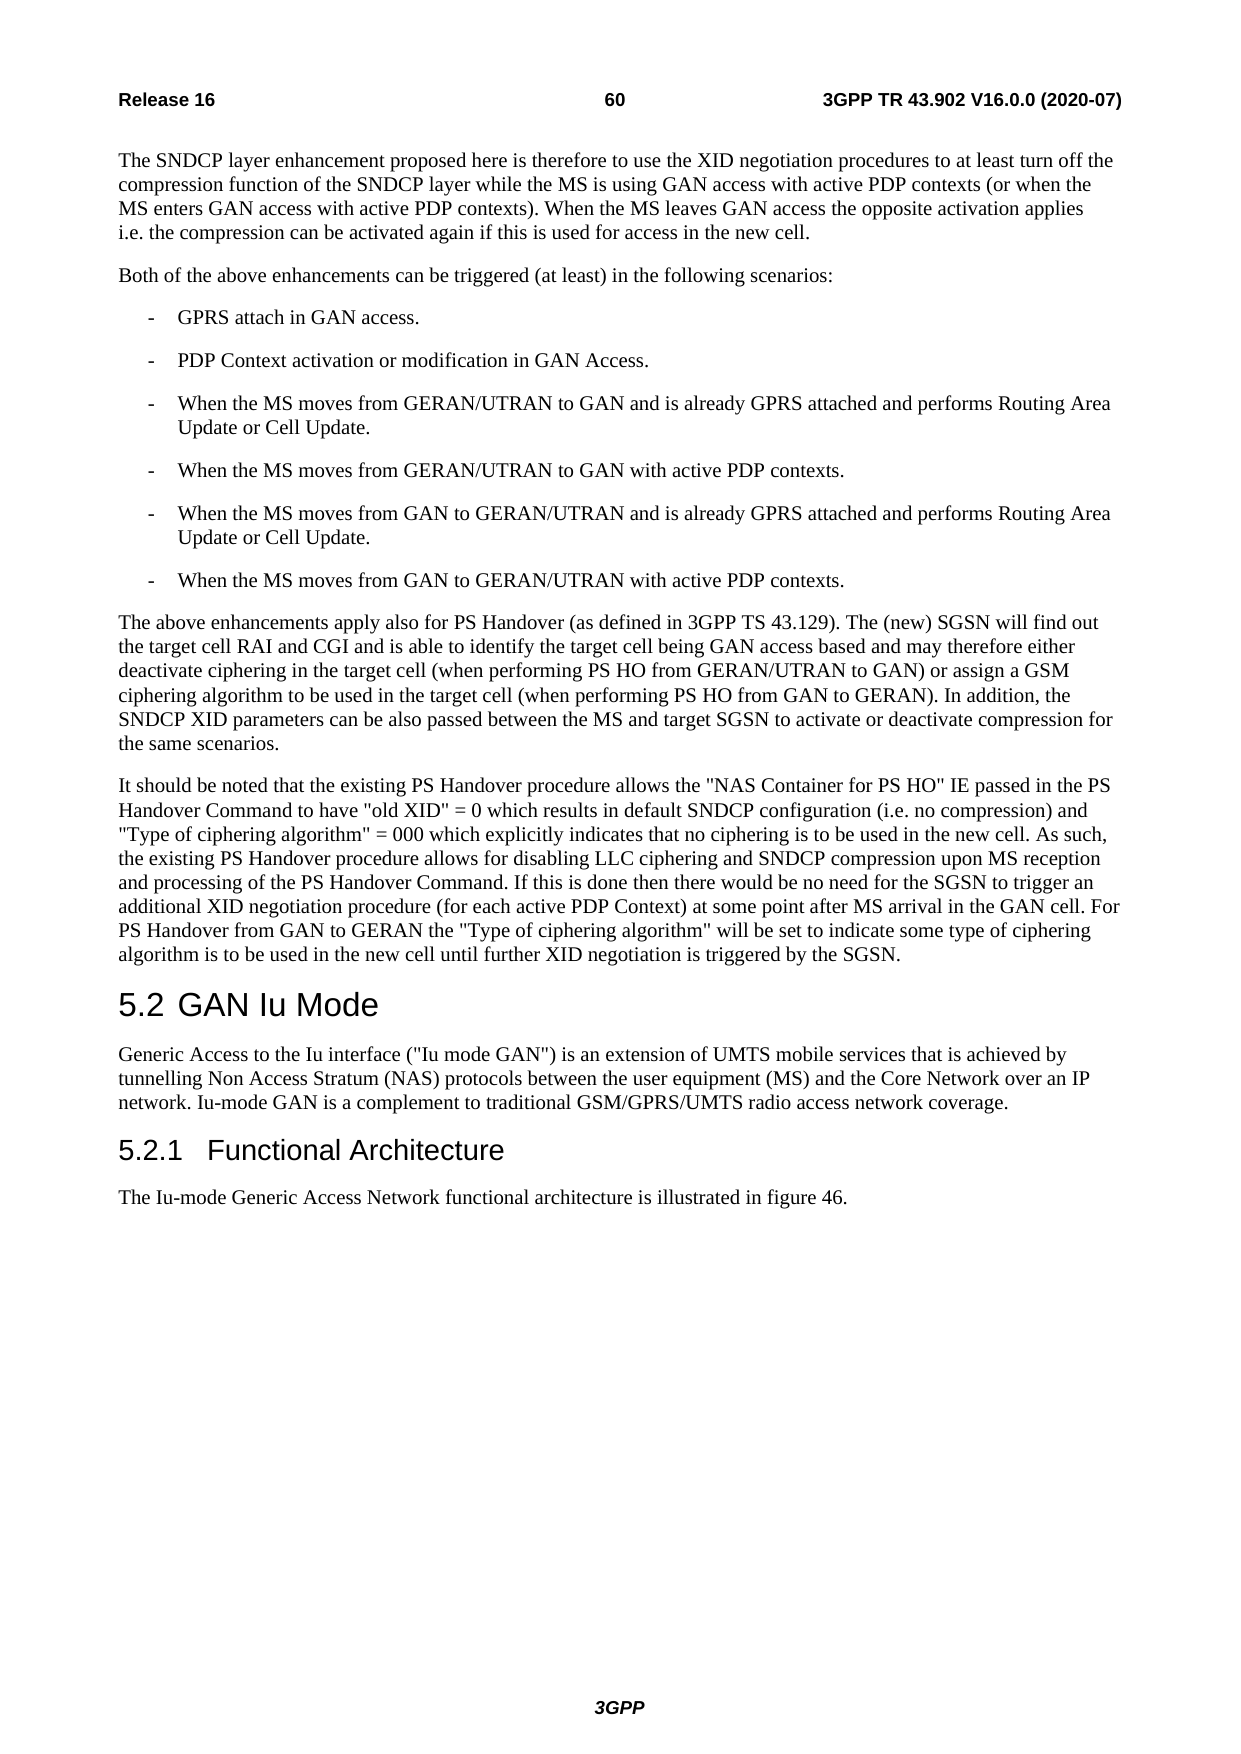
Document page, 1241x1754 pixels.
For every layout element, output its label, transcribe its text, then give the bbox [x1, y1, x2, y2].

text It should be noted that the existing PS Handover procedure allows the "NAS Container for PS HO" IE passed in the PS Handover Command to have "old XID" = 0 which results in default SNDCP configuration (i.e. no compression) and "Type of ciphering algorithm" = 000 which explicitly indicates that no ciphering is to be used in the new cell. As such, the existing PS Handover procedure allows for disabling LLC ciphering and SNDCP compression upon MS reception and processing of the PS Handover Command. If this is done then there would be no need for the SGSN to trigger an additional XID negotiation procedure (for each active PDP Context) at some point after MS arrival in the GAN cell. For PS Handover from GAN to GERAN the "Type of ciphering algorithm" will be set to indicate some type of ciphering algorithm is to be used in the new cell until further XID negotiation is triggered by the SGSN. [118, 773, 1122, 966]
text - GPRS attach in GAN access. [148, 305, 1122, 329]
text The SNDCP layer enhancement proposed here is therefore to use the XID negotiation procedures to at least turn off the compression function of the SNDCP layer while the MS is using GAN access with active PDP contexts (or when the MS enters GAN access with active PDP contexts). When the MS leaves GAN access the opposite activation applies i.e. the compression can be activated again if this is used for access in the new cell. [118, 147, 1122, 244]
subtitle 5.2 GAN Iu Mode [118, 985, 1122, 1023]
text - When the MS moves from GAN to GERAN/UTRAN and is already GPRS attached and performs Routing Area Update or Cell Update. [148, 501, 1122, 549]
text - PDP Context activation or modification in GAN Access. [148, 348, 1122, 372]
text The Iu-mode Generic Access Network functional architecture is illustrated in figure 46. [118, 1185, 1122, 1209]
text Generic Access to the Iu interface ("Iu mode GAN") is an extension of UMTS mobile services that is achieved by tunnelling Non Access Stratum (NAS) protocols between the user equipment (MS) and the Core Network over an IP network. Iu-mode GAN is a complement to traditional GSM/GPRS/UMTS radio access network coverage. [118, 1042, 1122, 1114]
subtitle 5.2.1 Functional Architecture [118, 1133, 1122, 1166]
text - When the MS moves from GERAN/UTRAN to GAN with active PDP contexts. [148, 458, 1122, 482]
text Both of the above enhancements can be triggered (at least) in the following scenarios: [118, 262, 1122, 287]
text The above enhancements apply also for PS Handover (as defined in 3GPP TS 43.129). The (new) SGSN will find out the target cell RAI and CGI and is able to identify the target cell being GAN access based and may therefore either deactivate ciphering in the target cell (when performing PS HO from GERAN/UTRAN to GAN) or assign a GSM ciphering algorithm to be used in the target cell (when performing PS HO from GAN to GERAN). In addition, the SNDCP XID parameters can be also passed between the MS and target SGSN to activate or deactivate compression for the same scenarios. [118, 610, 1122, 755]
text - When the MS moves from GERAN/UTRAN to GAN and is already GPRS attached and performs Routing Area Update or Cell Update. [148, 391, 1122, 439]
text - When the MS moves from GAN to GERAN/UTRAN with active PDP contexts. [148, 567, 1122, 592]
